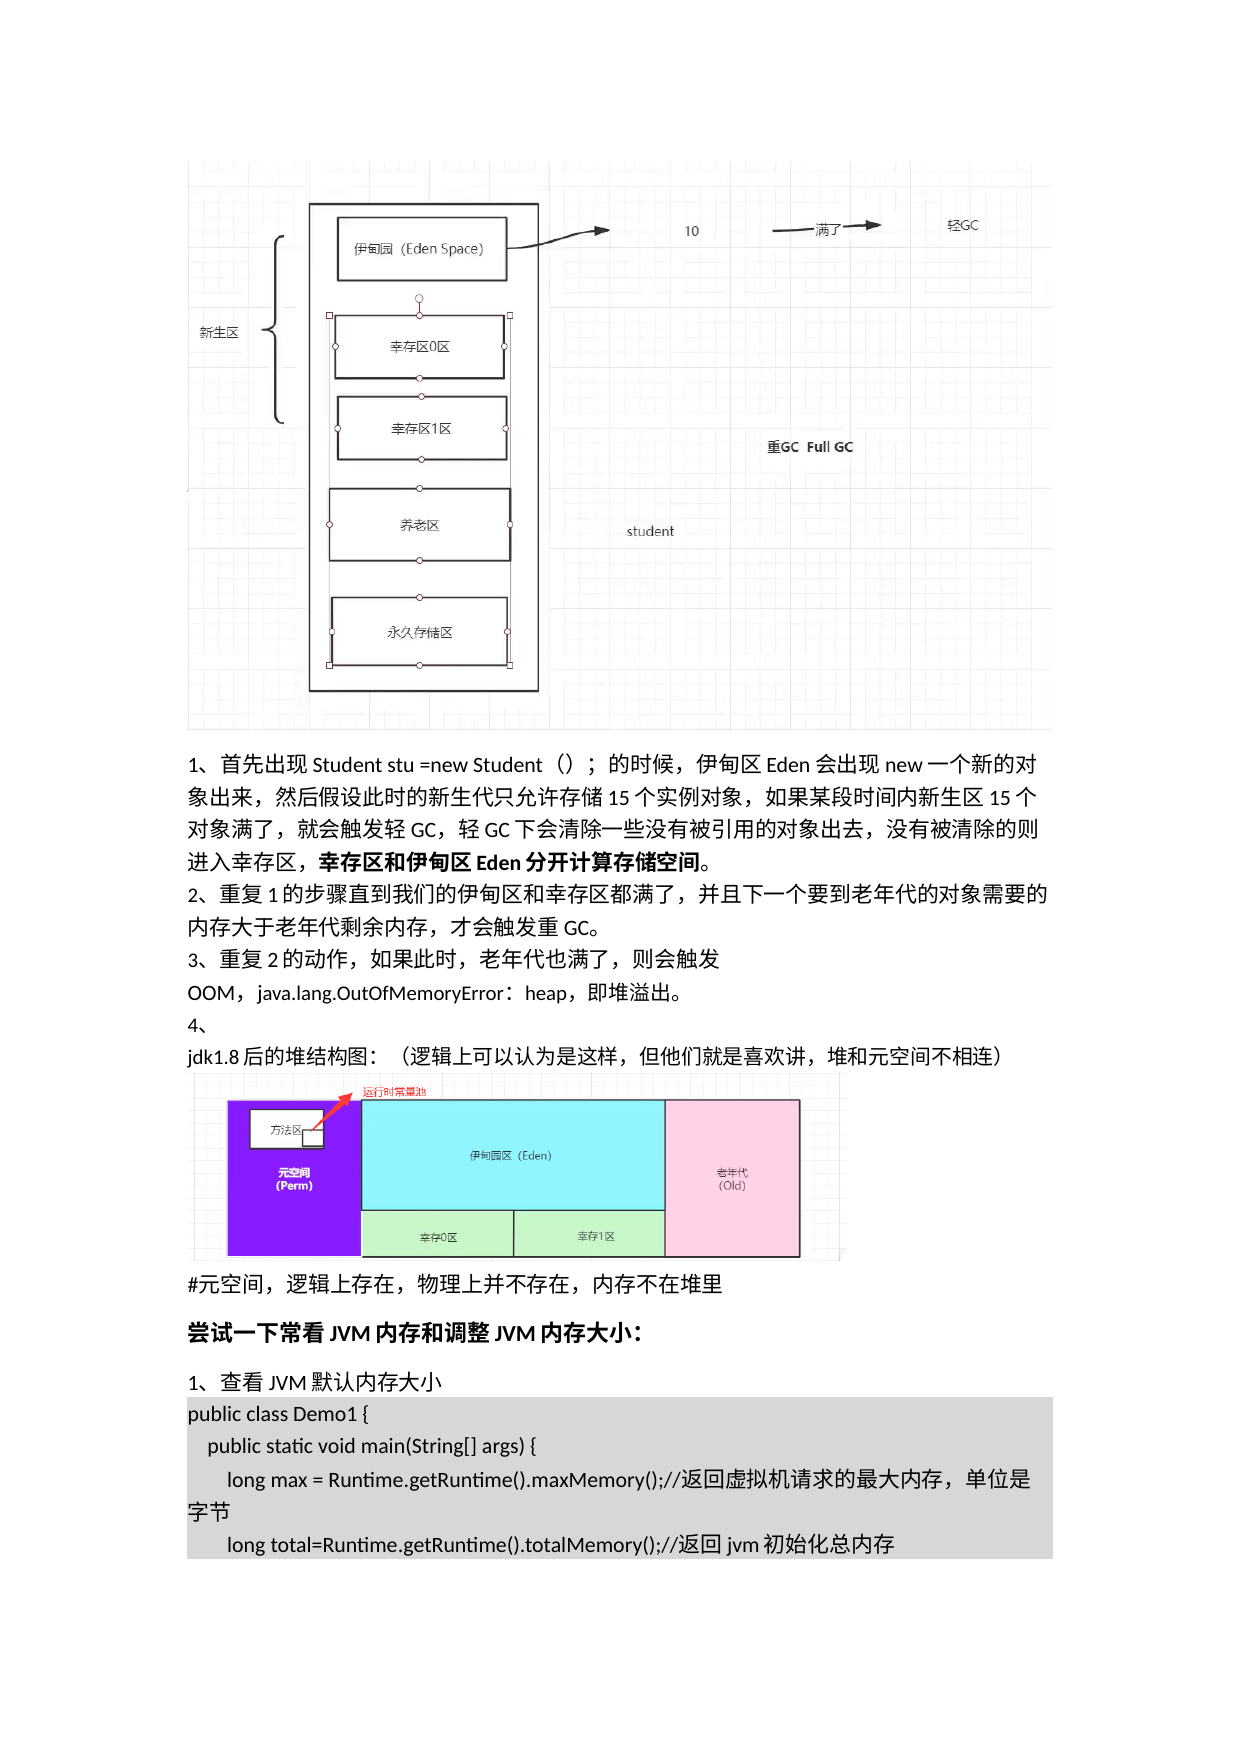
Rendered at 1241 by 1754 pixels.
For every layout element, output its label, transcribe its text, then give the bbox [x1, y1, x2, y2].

picture [187, 1072, 847, 1261]
list jdk1.8后的堆结构图：（逻辑上可以认为是这样，但他们就是喜欢讲，堆和元空间不相连） [187, 1039, 1053, 1072]
list 尝试一下常看JVM内存和调整JVM内存大小： [187, 1299, 1053, 1364]
list #元空间，逻辑上存在，物理上并不存在，内存不在堆里 [187, 1267, 1053, 1299]
list 1、查看JVM默认内存大小 [187, 1364, 1053, 1397]
list 重复2的动作，如果此时，老年代也满了，则会触发OOM，java.lang.OutOfMemoryError：heap，即堆溢出。 [187, 942, 1053, 1007]
list 重复1的步骤直到我们的伊甸区和幸存区都满了，并且下一个要到老年代的对象需要的内存大于老年代剩余内存，才会触发重GC。 [187, 877, 1053, 942]
picture [187, 162, 1052, 731]
list 首先出现Student stu =new Student（）；的时候，伊甸区Eden会出现new 一个新的对象出来，然后假设此时的新生代只允许存储15个实例对象，如果某段时间内新生区15个对象满了，就会触发轻GC，轻GC下会清除一些没有被引用的对象出去，没有被清除的则进入幸存区，幸存区和伊甸区Eden分开计算存储空间。 [187, 747, 1053, 877]
